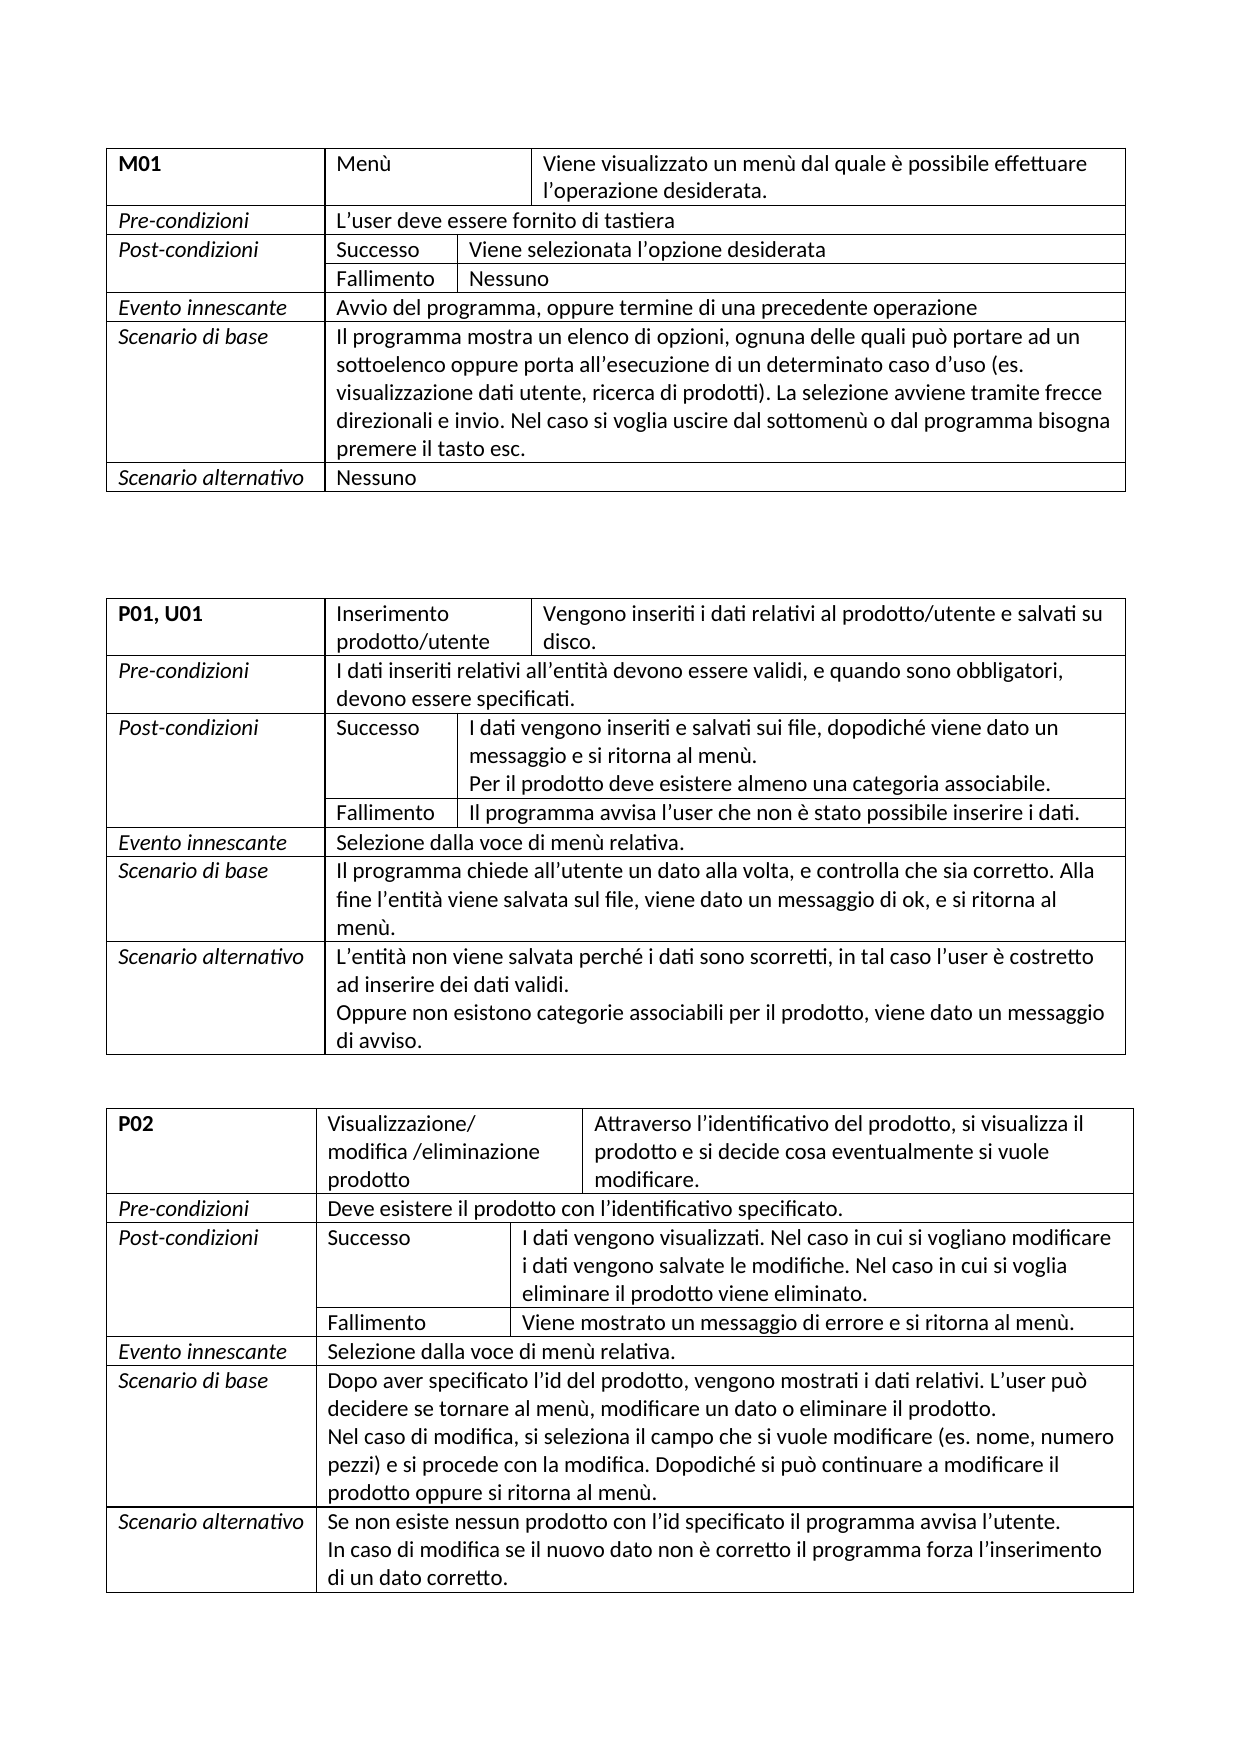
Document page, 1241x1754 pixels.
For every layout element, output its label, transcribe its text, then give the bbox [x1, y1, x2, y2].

table_cell L’entità non viene salvata perché i dati sono scorretti, in tal caso l’user è costretto ad inserire dei dati validi. Oppure non esistono categorie associabili per il prodotto, viene dato un messaggio di avviso. [326, 942, 1125, 1054]
table_cell Scenario alternativo [107, 463, 324, 491]
table_cell Pre-condizioni [107, 1194, 316, 1222]
table_cell I dati inseriti relativi all’entità devono essere validi, e quando sono obbligatori, devono essere specificati. [326, 656, 1125, 712]
table_cell Successo [326, 235, 457, 263]
table_header Menù [326, 149, 531, 205]
table_cell Fallimento [317, 1308, 510, 1336]
table_cell Successo [326, 714, 457, 797]
table_cell Scenario di base [107, 322, 324, 462]
table_header Viene visualizzato un menù dal quale è possibile effettuare l’operazione desiderata. [532, 149, 1125, 205]
table_cell Successo [317, 1223, 510, 1307]
table_cell Viene mostrato un messaggio di errore e si ritorna al menù. [511, 1308, 1133, 1336]
table_cell I dati vengono inseriti e salvati sui file, dopodiché viene dato un messaggio e si ritorna al menù. Per il prodotto deve esistere almeno una categoria associabile. [458, 714, 1125, 797]
table_header P02 [107, 1109, 316, 1193]
table_cell Selezione dalla voce di menù relativa. [326, 828, 1125, 856]
table_cell Evento innescante [107, 828, 324, 856]
table_cell Pre-condizioni [107, 656, 324, 712]
table_cell Selezione dalla voce di menù relativa. [317, 1337, 1133, 1365]
table_cell Evento innescante [107, 293, 324, 321]
table_header Attraverso l’identificativo del prodotto, si visualizza il prodotto e si decide cosa eventualmente si vuole modificare. [583, 1109, 1133, 1193]
table_cell Post-condizioni [107, 1223, 316, 1336]
table_header Vengono inseriti i dati relativi al prodotto/utente e salvati su disco. [532, 599, 1125, 655]
table_header Visualizzazione/modifica /eliminazione prodotto [317, 1109, 582, 1193]
table_header M01 [107, 149, 324, 205]
table_header P01, U01 [107, 599, 324, 655]
table_cell Pre-condizioni [107, 206, 324, 234]
table_cell Deve esistere il prodotto con l’identificativo specificato. [317, 1194, 1133, 1222]
table_cell Scenario alternativo [107, 1508, 316, 1592]
table_cell L’user deve essere fornito di tastiera [326, 206, 1125, 234]
table_cell Se non esiste nessun prodotto con l’id specificato il programma avvisa l’utente. In caso di modifica se il nuovo dato non è corretto il programma forza l’inserimento di un dato corretto. [317, 1508, 1133, 1592]
table_cell Fallimento [326, 264, 457, 292]
table_cell I dati vengono visualizzati. Nel caso in cui si vogliano modificare i dati vengono salvate le modifiche. Nel caso in cui si voglia eliminare il prodotto viene eliminato. [511, 1223, 1133, 1307]
table_cell Scenario di base [107, 857, 324, 941]
table_cell Evento innescante [107, 1337, 316, 1365]
table_cell Post-condizioni [107, 235, 324, 292]
table_cell Scenario di base [107, 1366, 316, 1506]
table_cell Nessuno [458, 264, 1125, 292]
table_header Inserimento prodotto/utente [326, 599, 531, 655]
table_cell Fallimento [326, 799, 457, 827]
table_cell Post-condizioni [107, 714, 324, 827]
table_cell Il programma chiede all’utente un dato alla volta, e controlla che sia corretto. Alla fine l’entità viene salvata sul file, viene dato un messaggio di ok, e si ritorna al menù. [326, 857, 1125, 941]
table_cell Nessuno [326, 463, 1125, 491]
table_cell Scenario alternativo [107, 942, 324, 1054]
table_cell Il programma avvisa l’user che non è stato possibile inserire i dati. [458, 799, 1125, 827]
table_cell Avvio del programma, oppure termine di una precedente operazione [326, 293, 1125, 321]
table_cell Viene selezionata l’opzione desiderata [458, 235, 1125, 263]
table_cell Dopo aver specificato l’id del prodotto, vengono mostrati i dati relativi. L’user può decidere se tornare al menù, modificare un dato o eliminare il prodotto. Nel caso di modifica, si seleziona il campo che si vuole modificare (es. nome, numero pezzi) e si procede con la modifica. Dopodiché si può continuare a modificare il prodotto oppure si ritorna al menù. [317, 1366, 1133, 1506]
table_cell Il programma mostra un elenco di opzioni, ognuna delle quali può portare ad un sottoelenco oppure porta all’esecuzione di un determinato caso d’uso (es. visualizzazione dati utente, ricerca di prodotti). La selezione avviene tramite frecce direzionali e invio. Nel caso si voglia uscire dal sottomenù o dal programma bisogna premere il tasto esc. [326, 322, 1125, 462]
